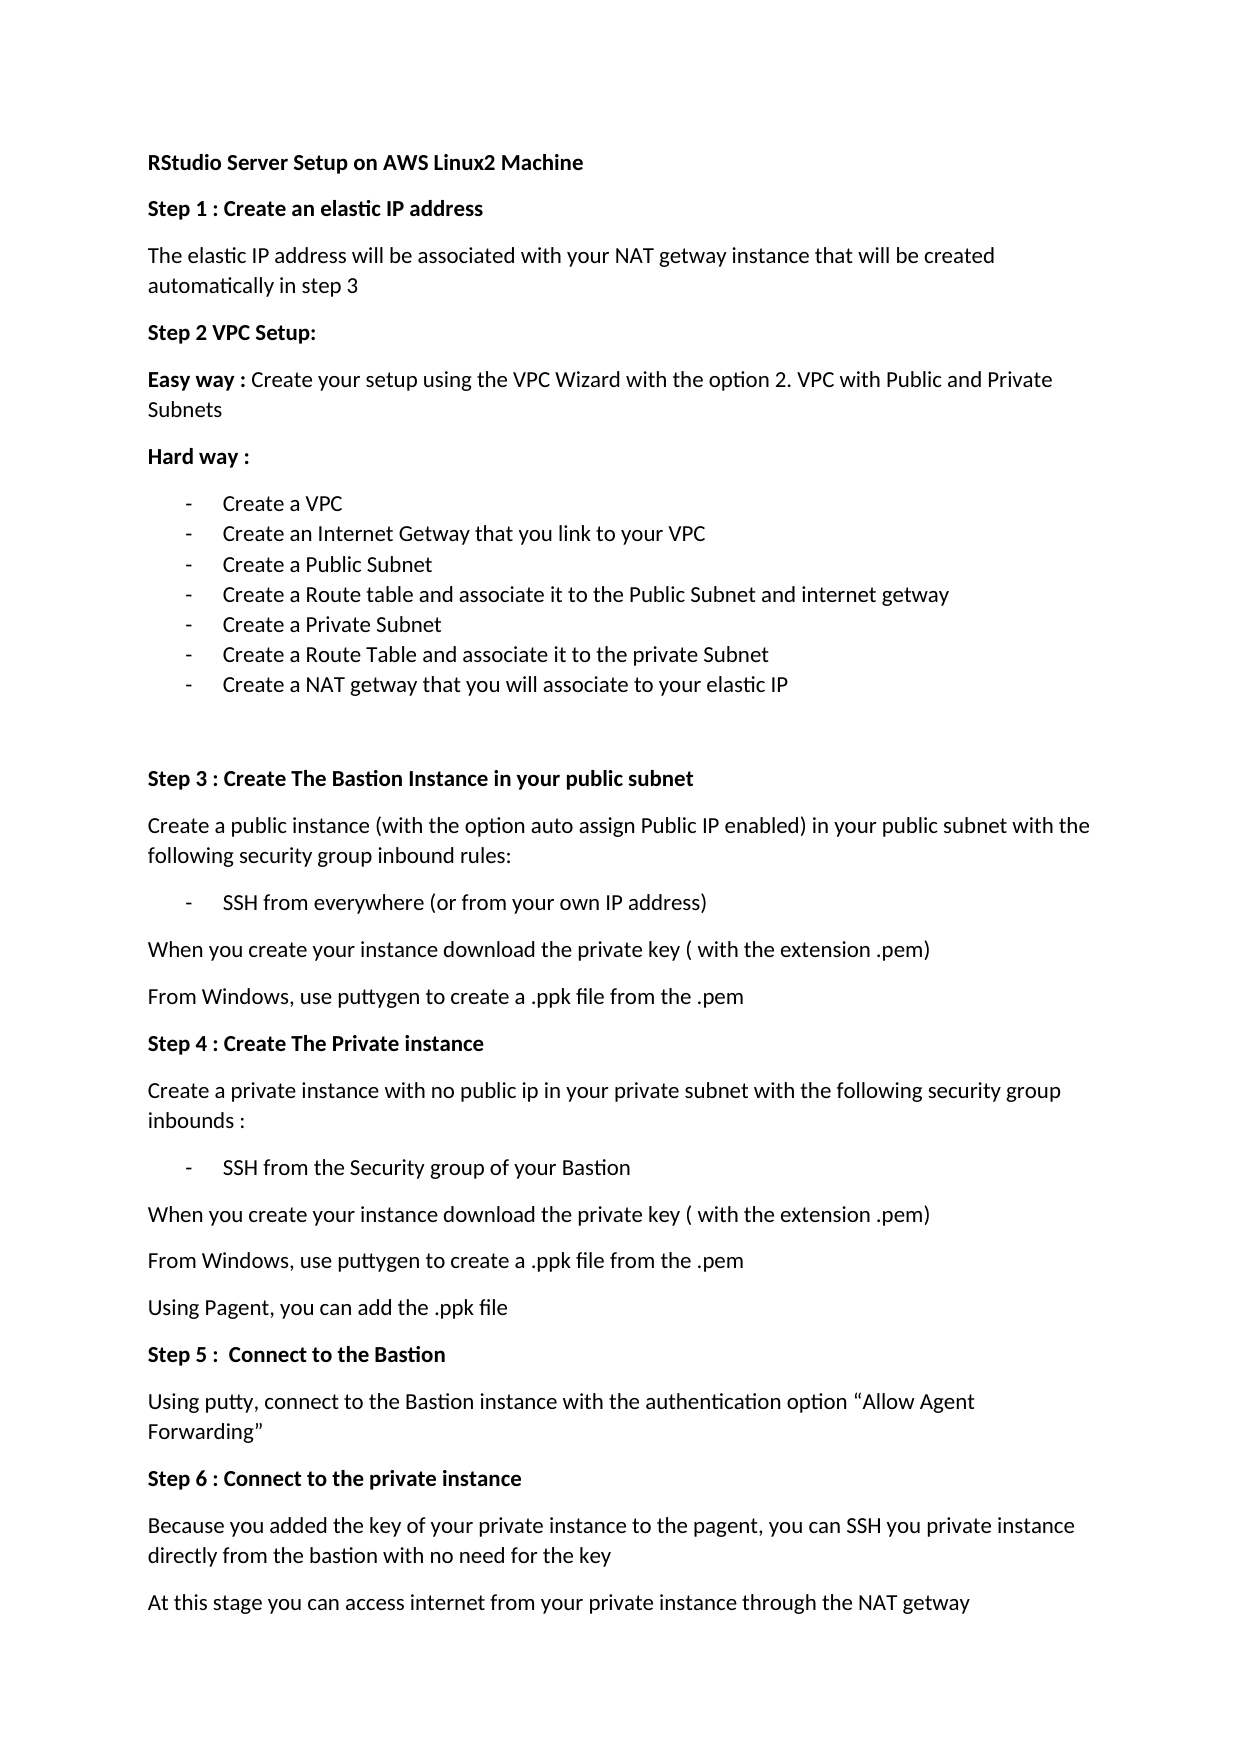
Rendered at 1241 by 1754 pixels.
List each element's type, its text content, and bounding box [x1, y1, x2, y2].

list Create an Internet Getway that you link to your VPC [185, 519, 1093, 547]
text Because you added the key of your private instance to the pagent, you can SSH you private instance directly from the bastion with no need for the key [148, 1511, 1093, 1569]
text Step 4 : Create The Private instance [148, 1029, 1093, 1057]
text From Windows, use puttygen to create a .ppk file from the .pem [148, 982, 1093, 1010]
list Create a Private Subnet [185, 610, 1093, 638]
text Using Pagent, you can add the .ppk file [148, 1293, 1093, 1321]
text Using putty, connect to the Bastion instance with the authentication option “Allow Agent Forwarding” [148, 1387, 1093, 1445]
text The elastic IP address will be associated with your NAT getway instance that will be created automatically in step 3 [148, 241, 1093, 299]
text Step 3 : Create The Bastion Instance in your public subnet [148, 764, 1093, 792]
list Create a Public Subnet [185, 550, 1093, 578]
text When you create your instance download the private key ( with the extension .pem) [148, 935, 1093, 963]
list Create a Route Table and associate it to the private Subnet [185, 640, 1093, 668]
text From Windows, use puttygen to create a .ppk file from the .pem [148, 1247, 1093, 1274]
text When you create your instance download the private key ( with the extension .pem) [148, 1200, 1093, 1228]
text Easy way : Create your setup using the VPC Wizard with the option 2. VPC with Public and Private Subnets [148, 365, 1093, 423]
text Create a private instance with no public ip in your private subnet with the following security group inbounds : [148, 1076, 1093, 1134]
text Step 2 VPC Setup: [148, 318, 1093, 346]
list SSH from everywhere (or from your own IP address) [185, 888, 1093, 916]
list Create a VPC [185, 489, 1093, 517]
text At this stage you can access internet from your private instance through the NAT getway [148, 1588, 1093, 1616]
list Create a NAT getway that you will associate to your elastic IP [185, 671, 1093, 698]
text Step 6 : Connect to the private instance [148, 1464, 1093, 1492]
list Create a Route table and associate it to the Public Subnet and internet getway [185, 580, 1093, 608]
text Create a public instance (with the option auto assign Public IP enabled) in your public subnet with the following security group inbound rules: [148, 811, 1093, 869]
text RStudio Server Setup on AWS Linux2 Machine [148, 148, 1093, 176]
text Step 5 : Connect to the Bastion [148, 1340, 1093, 1368]
text Step 1 : Create an elastic IP address [148, 194, 1093, 222]
list SSH from the Security group of your Bastion [185, 1153, 1093, 1181]
text Hard way : [148, 442, 1093, 470]
